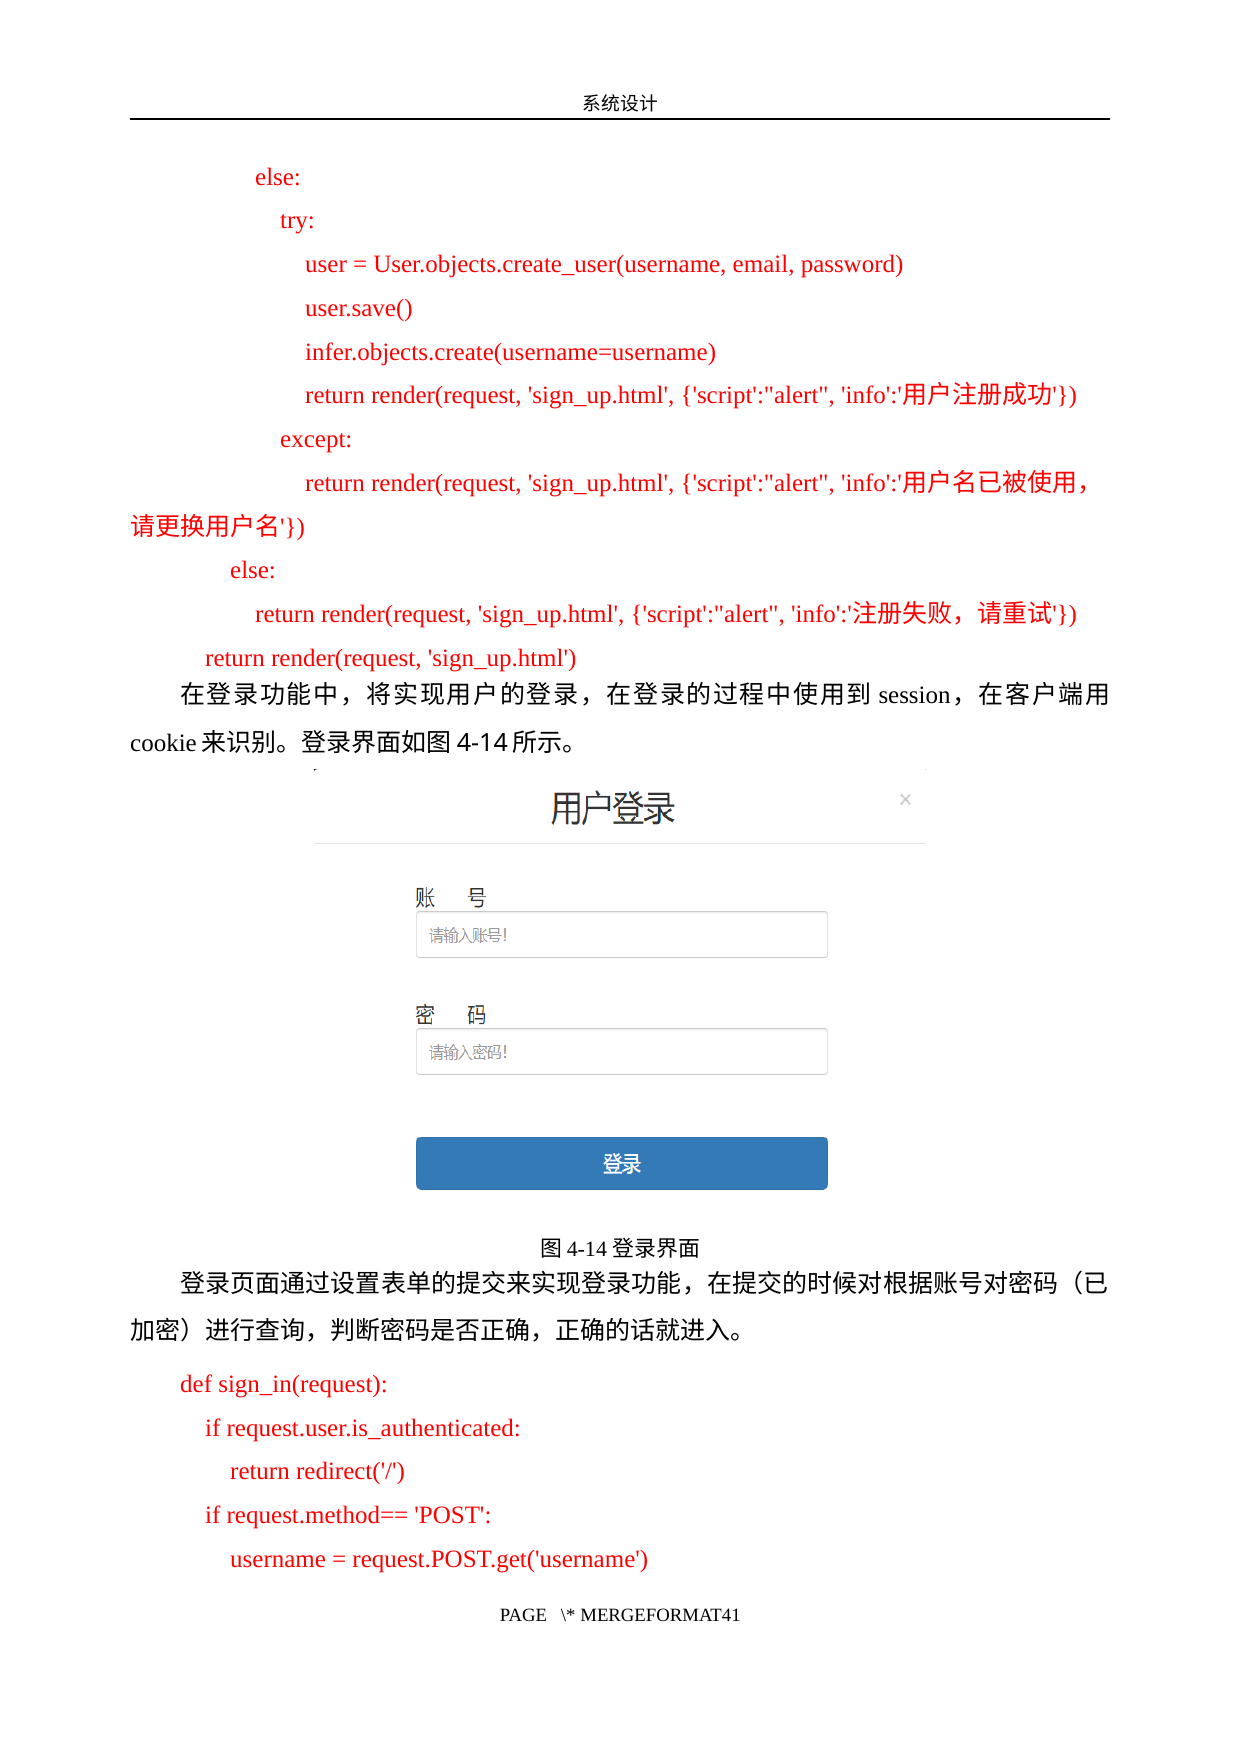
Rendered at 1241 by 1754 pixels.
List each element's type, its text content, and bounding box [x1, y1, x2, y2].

text user = User.objects.create_user(username, email, password) [130, 237, 1110, 281]
text username = request.POST.get('username') [130, 1532, 1110, 1576]
text if request.user.is_authenticated: [130, 1401, 1110, 1445]
text if request.method== 'POST': [130, 1488, 1110, 1532]
text return render(request, 'sign_up.html') [130, 631, 1110, 675]
text except: [130, 412, 1110, 456]
text 登录页面通过设置表单的提交来实现登录功能，在提交的时候对根据账号对密码（已加密）进行查询，判断密码是否正确，正确的话就进入。 [130, 1263, 1110, 1346]
text infer.objects.create(username=username) [130, 325, 1110, 369]
text return render(request, 'sign_up.html', {'script':"alert", 'info':'用户注册成功'}) [130, 369, 1110, 412]
text else: [130, 544, 1110, 587]
text def sign_in(request): [130, 1357, 1110, 1401]
text return redirect('/') [130, 1445, 1110, 1488]
picture [313, 769, 927, 1223]
text try: [130, 194, 1110, 237]
text else: [130, 150, 1110, 194]
text 图4-14 登录界面 [130, 1231, 1110, 1263]
text return render(request, 'sign_up.html', {'script':"alert", 'info':'用户名已被使用，请更换用户名'}) [130, 456, 1110, 544]
text user.save() [130, 281, 1110, 325]
text return render(request, 'sign_up.html', {'script':"alert", 'info':'注册失败，请重试'}) [130, 587, 1110, 631]
text 在登录功能中，将实现用户的登录，在登录的过程中使用到session，在客户端用cookie来识别。登录界面如图4-14所示。 [130, 675, 1110, 758]
